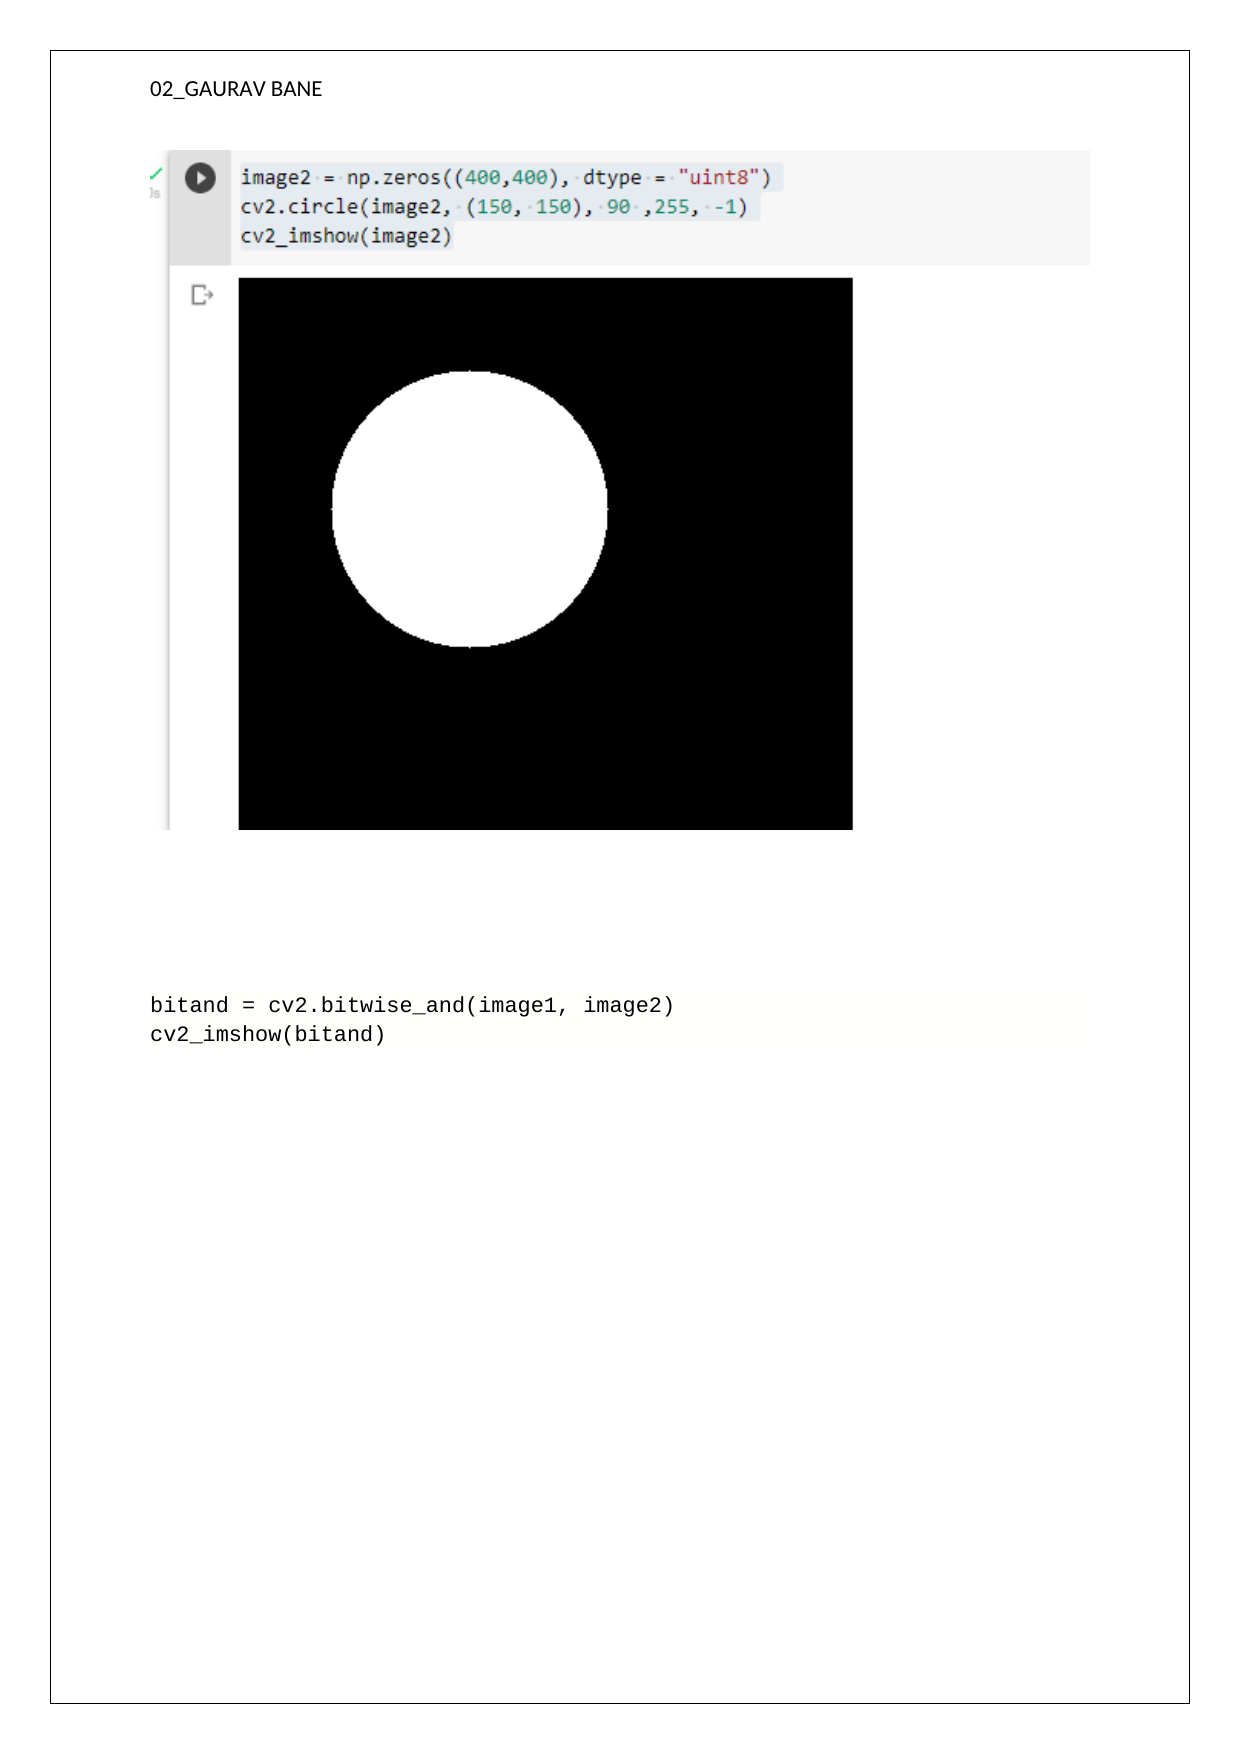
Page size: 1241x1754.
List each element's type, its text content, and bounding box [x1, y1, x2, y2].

text bitand = cv2.bitwise_and(image1, image2) [150, 989, 1090, 1019]
text cv2_imshow(bitand) [150, 1019, 1090, 1048]
picture [150, 150, 1091, 830]
